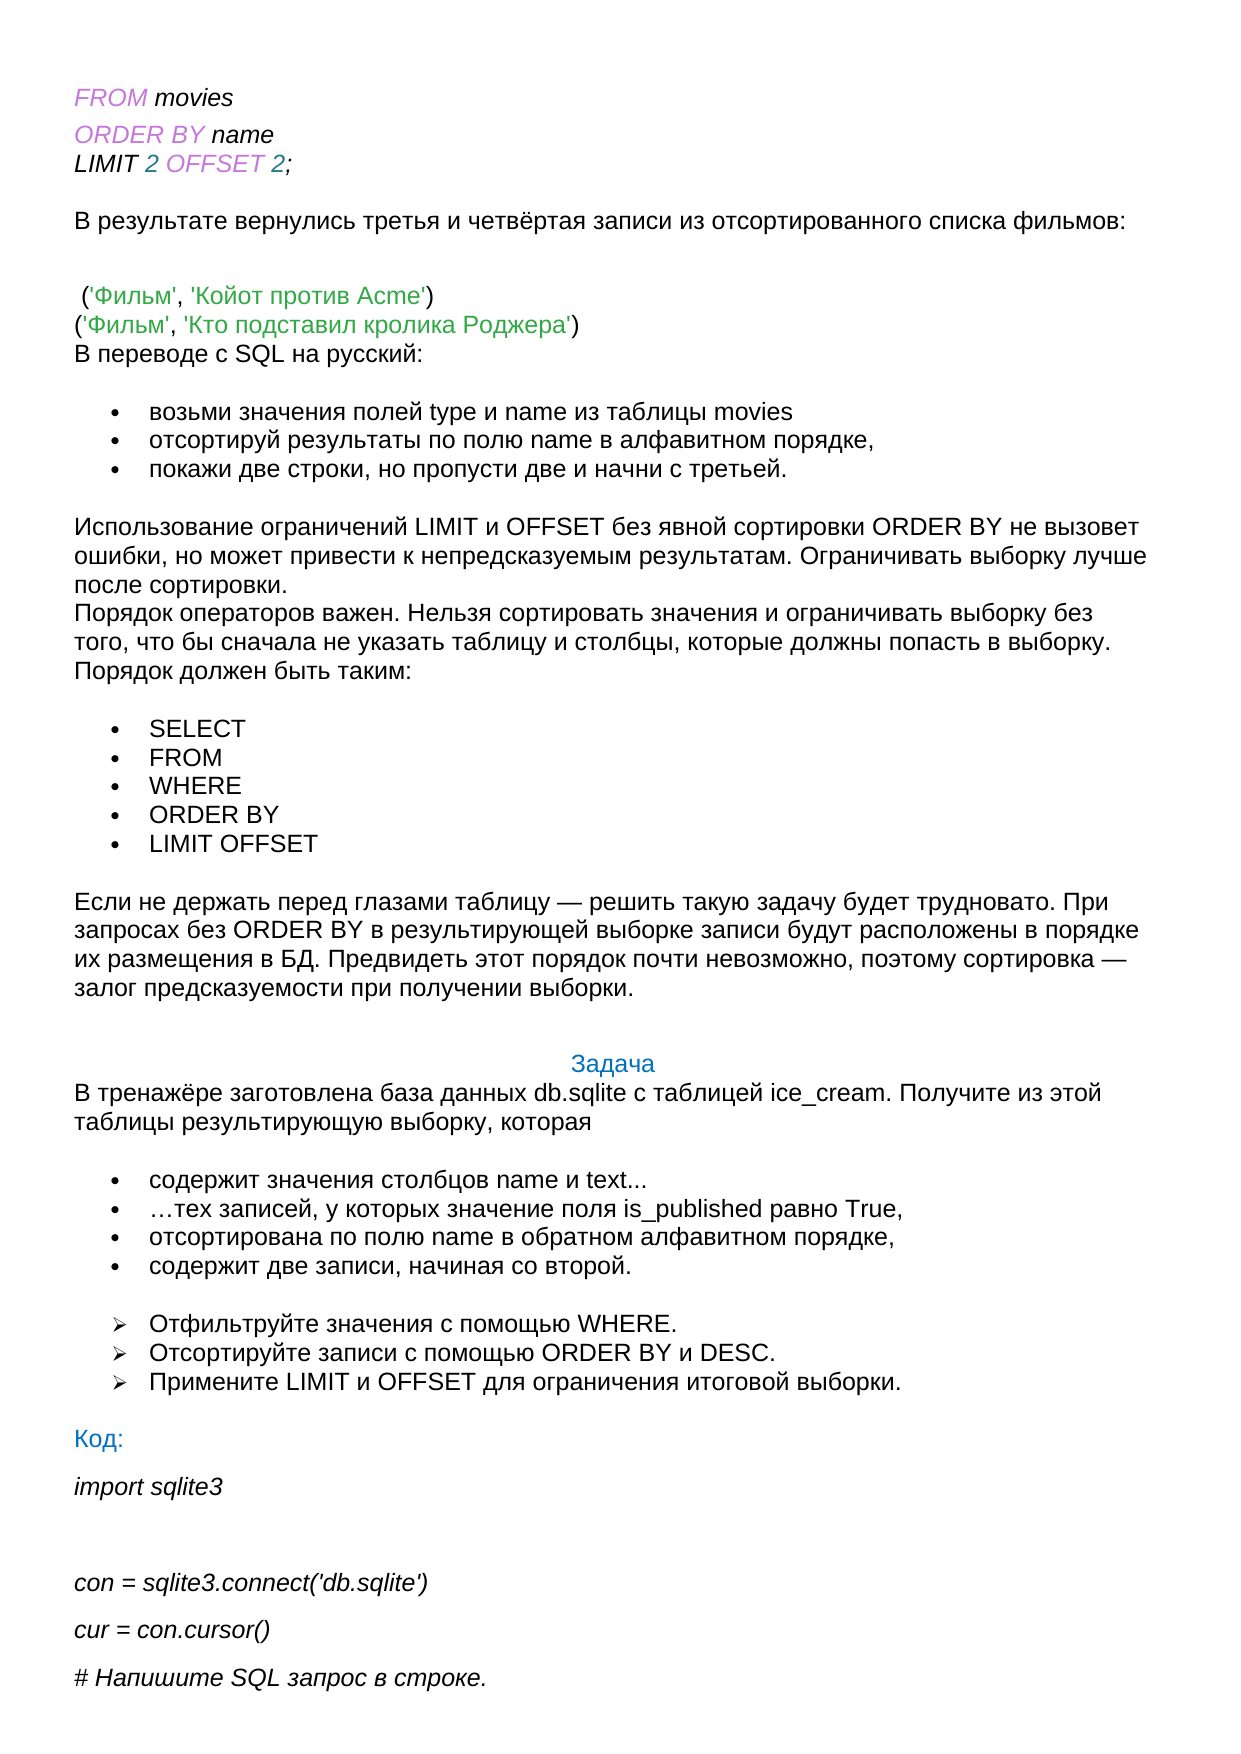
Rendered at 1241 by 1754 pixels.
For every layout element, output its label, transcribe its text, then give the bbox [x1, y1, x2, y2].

list …тех записей, у которых значение поля is_published равно True, [111, 1194, 1152, 1222]
list SELECT [111, 714, 1152, 743]
list отсортирована по полю name в обратном алфавитном порядке, [111, 1222, 1152, 1251]
text В переводе с SQL на русский: [74, 339, 1152, 368]
list покажи две строки, но пропусти две и начни с третьей. [111, 454, 1152, 483]
text con = sqlite3.connect('db.sqlite') [74, 1568, 1152, 1596]
list содержит значения столбцов name и text... [111, 1165, 1152, 1194]
text Использование ограничений LIMIT и OFFSET без явной сортировки ORDER BY не вызовет ошибки, но может привести к непредсказуемым результатам. Ограничивать выборку лучше после сортировки. [74, 512, 1152, 598]
list ORDER BY [111, 800, 1152, 829]
list Примените LIMIT и OFFSET для ограничения итоговой выборки. [111, 1367, 1152, 1395]
text import sqlite3 [74, 1472, 1152, 1501]
text LIMIT 2 OFFSET 2; [74, 149, 1152, 178]
list содержит две записи, начиная со второй. [111, 1251, 1152, 1280]
text Порядок операторов важен. Нельзя сортировать значения и ограничивать выборку без того, что бы сначала не указать таблицу и столбцы, которые должны попасть в выборку. [74, 598, 1152, 656]
list отсортируй результаты по полю name в алфавитном порядке, [111, 426, 1152, 454]
text В тренажёре заготовлена база данных db.sqlite с таблицей ice_cream. Получите из этой таблицы результирующую выборку, которая [74, 1078, 1152, 1136]
text Если не держать перед глазами таблицу — решить такую задачу будет трудновато. При запросах без ORDER BY в результирующей выборке записи будут расположены в порядке их размещения в БД. Предвидеть этот порядок почти невозможно, поэтому сортировка — залог предсказуемости при получении выборки. [74, 887, 1152, 1002]
list Отсортируйте записи с помощью ORDER BY и DESC. [111, 1338, 1152, 1367]
text Код: [74, 1424, 1152, 1453]
text ('Фильм', 'Кто подставил кролика Роджера') [74, 310, 1152, 339]
text Порядок должен быть таким: [74, 656, 1152, 685]
text FROM movies [74, 74, 1152, 111]
list Отфильтруйте значения с помощью WHERE. [111, 1309, 1152, 1338]
text # Напишите SQL запрос в строке. [74, 1663, 1152, 1692]
text ORDER BY name [74, 111, 1152, 149]
list LIMIT OFFSET [111, 829, 1152, 858]
text cur = con.cursor() [74, 1615, 1152, 1644]
text ('Фильм', 'Койот против Acme') [74, 273, 1152, 310]
text Задача [74, 1049, 1152, 1078]
text В результате вернулись третья и четвёртая записи из отсортированного списка фильмов: [74, 206, 1152, 235]
list FROM [111, 743, 1152, 771]
list возьми значения полей type и name из таблицы movies [111, 397, 1152, 426]
list WHERE [111, 771, 1152, 800]
